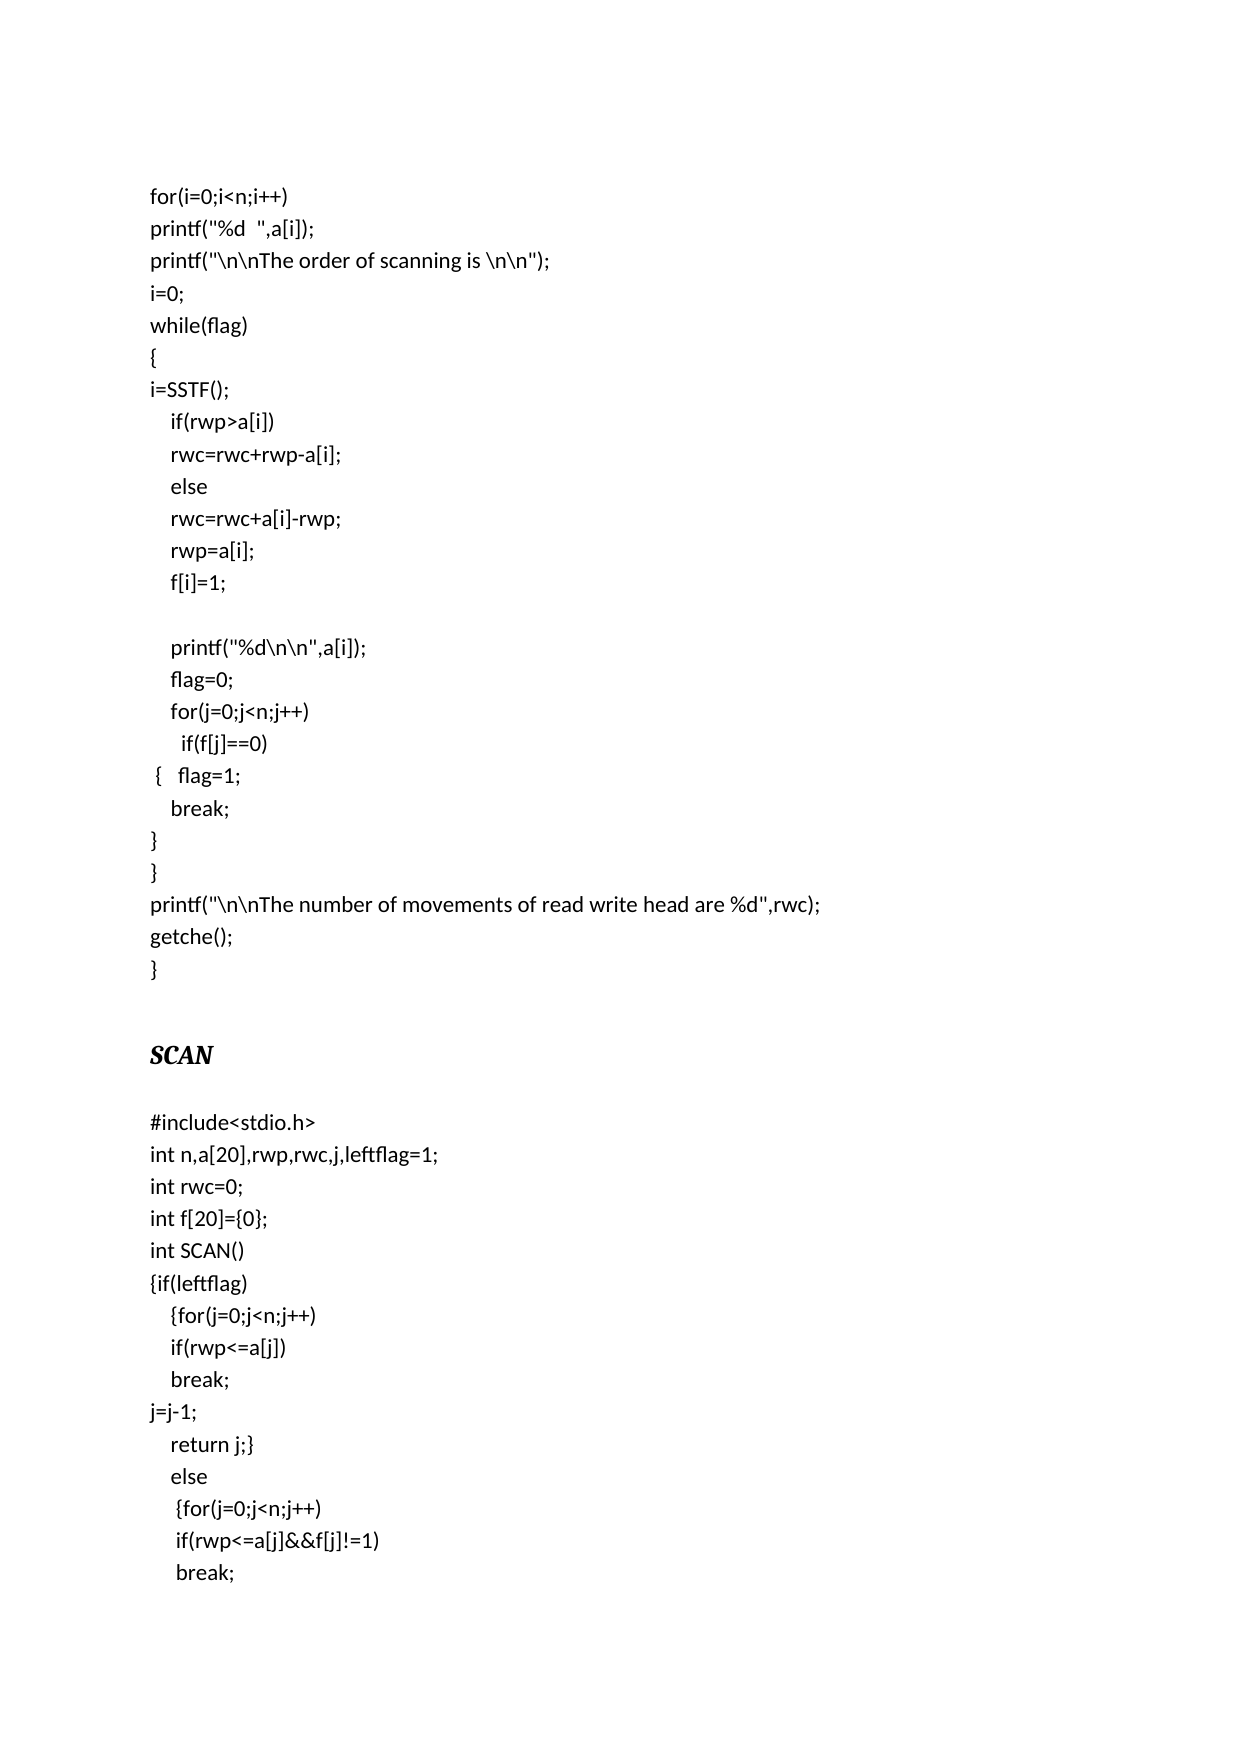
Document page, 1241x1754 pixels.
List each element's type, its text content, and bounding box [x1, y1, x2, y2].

text rwc=rwc+a[i]-rwp; [150, 504, 1090, 532]
text rwc=rwc+rwp-a[i]; [150, 440, 1090, 468]
text break; [150, 794, 1090, 822]
text {if(leftflag) [150, 1269, 1090, 1297]
text i=SSTF(); [150, 375, 1090, 403]
text printf("\n\nThe order of scanning is \n\n"); [150, 247, 1090, 274]
text for(j=0;j<n;j++) [150, 697, 1090, 725]
text if(rwp>a[i]) [150, 407, 1090, 436]
text } [150, 858, 1090, 886]
text return j;} [150, 1430, 1090, 1458]
text {for(j=0;j<n;j++) [150, 1494, 1090, 1522]
text { flag=1; [150, 762, 1090, 789]
text f[i]=1; [150, 568, 1090, 596]
text break; [150, 1558, 1090, 1586]
text } [150, 955, 1090, 983]
text if(f[j]==0) [150, 729, 1090, 757]
text { [150, 343, 1090, 371]
text int f[20]={0}; [150, 1204, 1090, 1232]
text j=j-1; [150, 1397, 1090, 1426]
text printf("\n\nThe number of movements of read write head are %d",rwc); [150, 890, 1090, 918]
text flag=0; [150, 665, 1090, 693]
text for(i=0;i<n;i++) [150, 182, 1090, 210]
text #include<stdio.h> [150, 1108, 1090, 1136]
text if(rwp<=a[j]) [150, 1333, 1090, 1361]
text int SCAN() [150, 1237, 1090, 1264]
text printf("%d\n\n",a[i]); [150, 633, 1090, 661]
text break; [150, 1365, 1090, 1393]
text i=0; [150, 279, 1090, 307]
text int n,a[20],rwp,rwc,j,leftflag=1; [150, 1140, 1090, 1168]
text getche(); [150, 922, 1090, 951]
text } [150, 826, 1090, 854]
text {for(j=0;j<n;j++) [150, 1301, 1090, 1329]
text if(rwp<=a[j]&&f[j]!=1) [150, 1526, 1090, 1554]
subtitle SCAN [150, 1040, 1090, 1071]
text while(flag) [150, 311, 1090, 339]
text rwp=a[i]; [150, 536, 1090, 564]
text int rwc=0; [150, 1172, 1090, 1200]
text else [150, 1462, 1090, 1490]
text else [150, 472, 1090, 500]
text printf("%d ",a[i]); [150, 214, 1090, 242]
